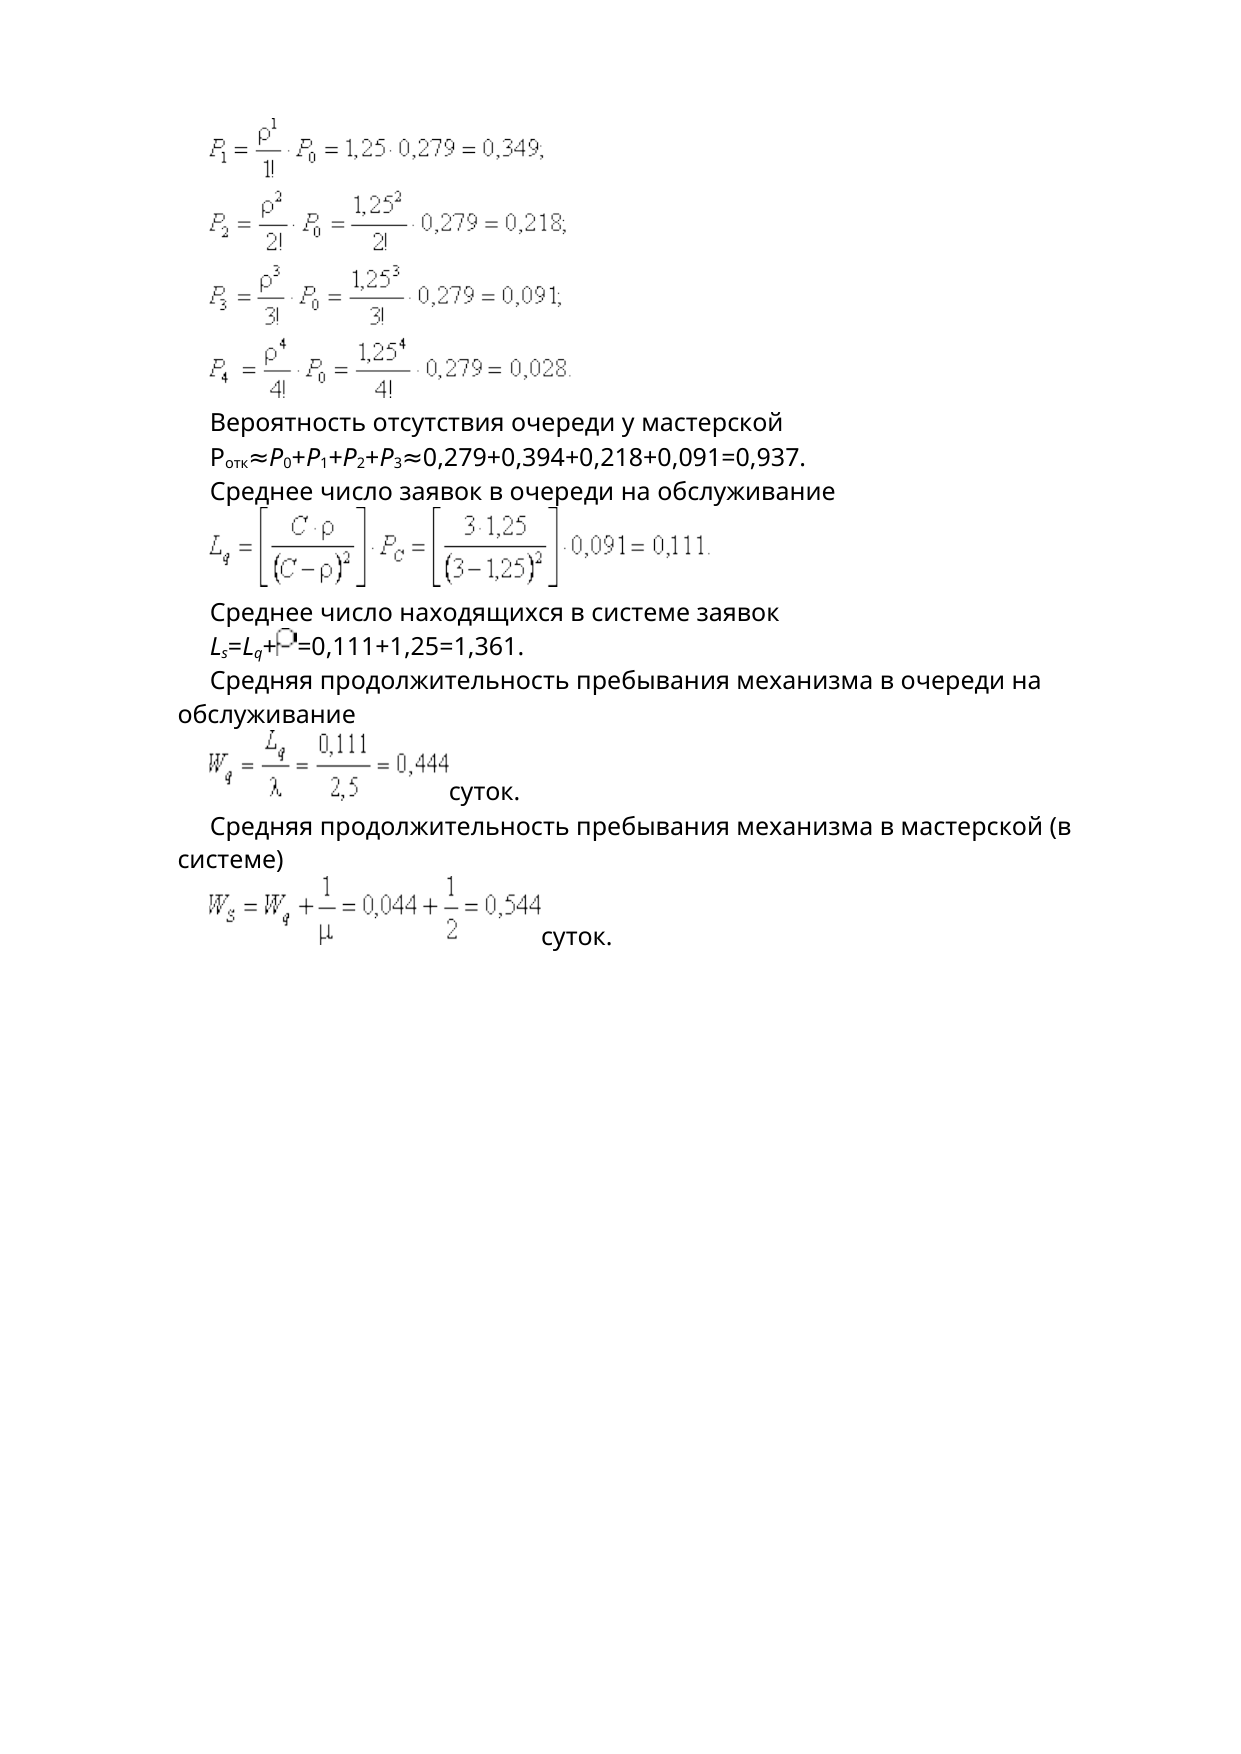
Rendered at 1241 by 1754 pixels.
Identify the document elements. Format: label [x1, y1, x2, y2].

picture [209, 507, 710, 587]
picture [209, 118, 571, 398]
picture [276, 628, 297, 656]
text [177, 118, 1152, 952]
picture [209, 730, 449, 801]
picture [209, 876, 541, 945]
